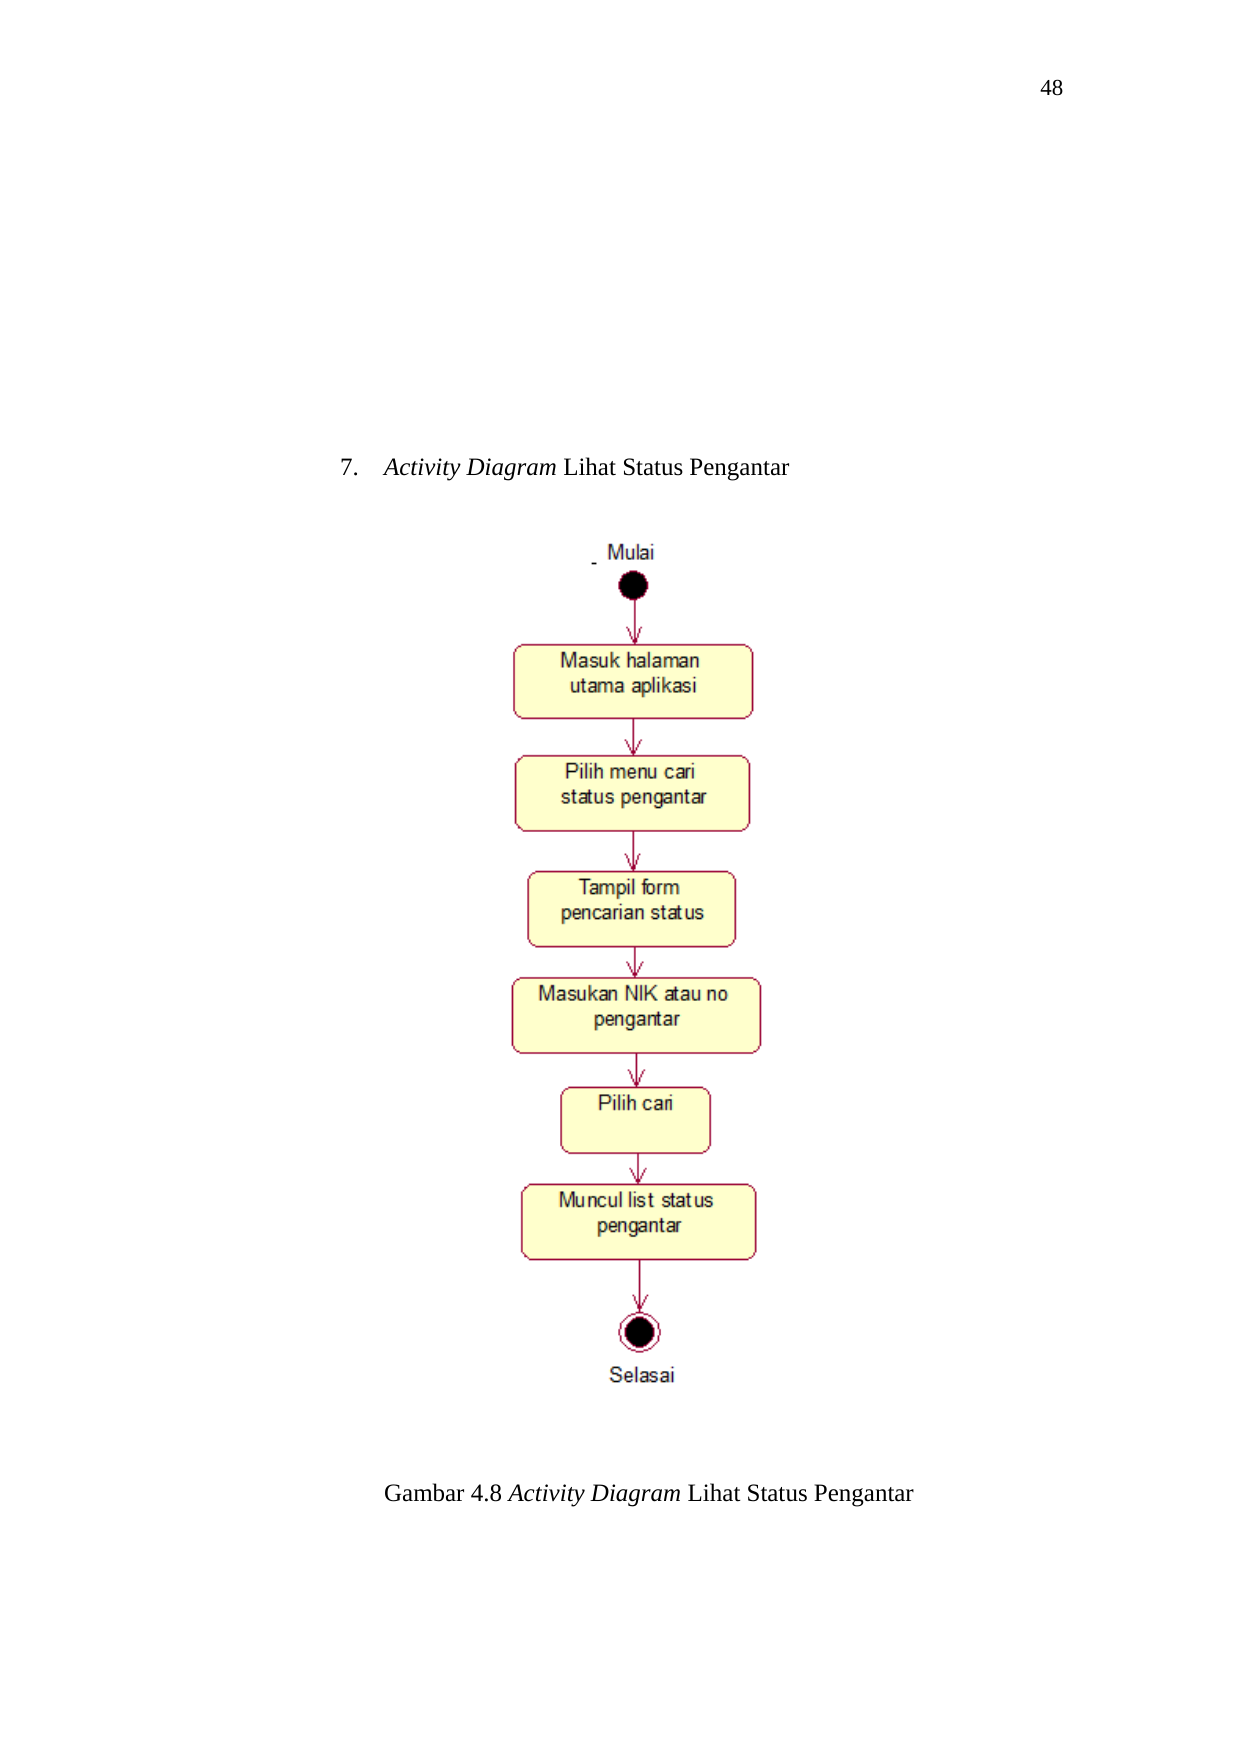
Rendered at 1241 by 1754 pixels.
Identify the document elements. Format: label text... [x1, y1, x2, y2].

picture [490, 527, 785, 1406]
list Activity Diagram Lihat Status Pengantar [340, 452, 1063, 481]
list Gambar 4.8 Activity Diagram Lihat Status Pengantar [384, 1478, 1063, 1506]
